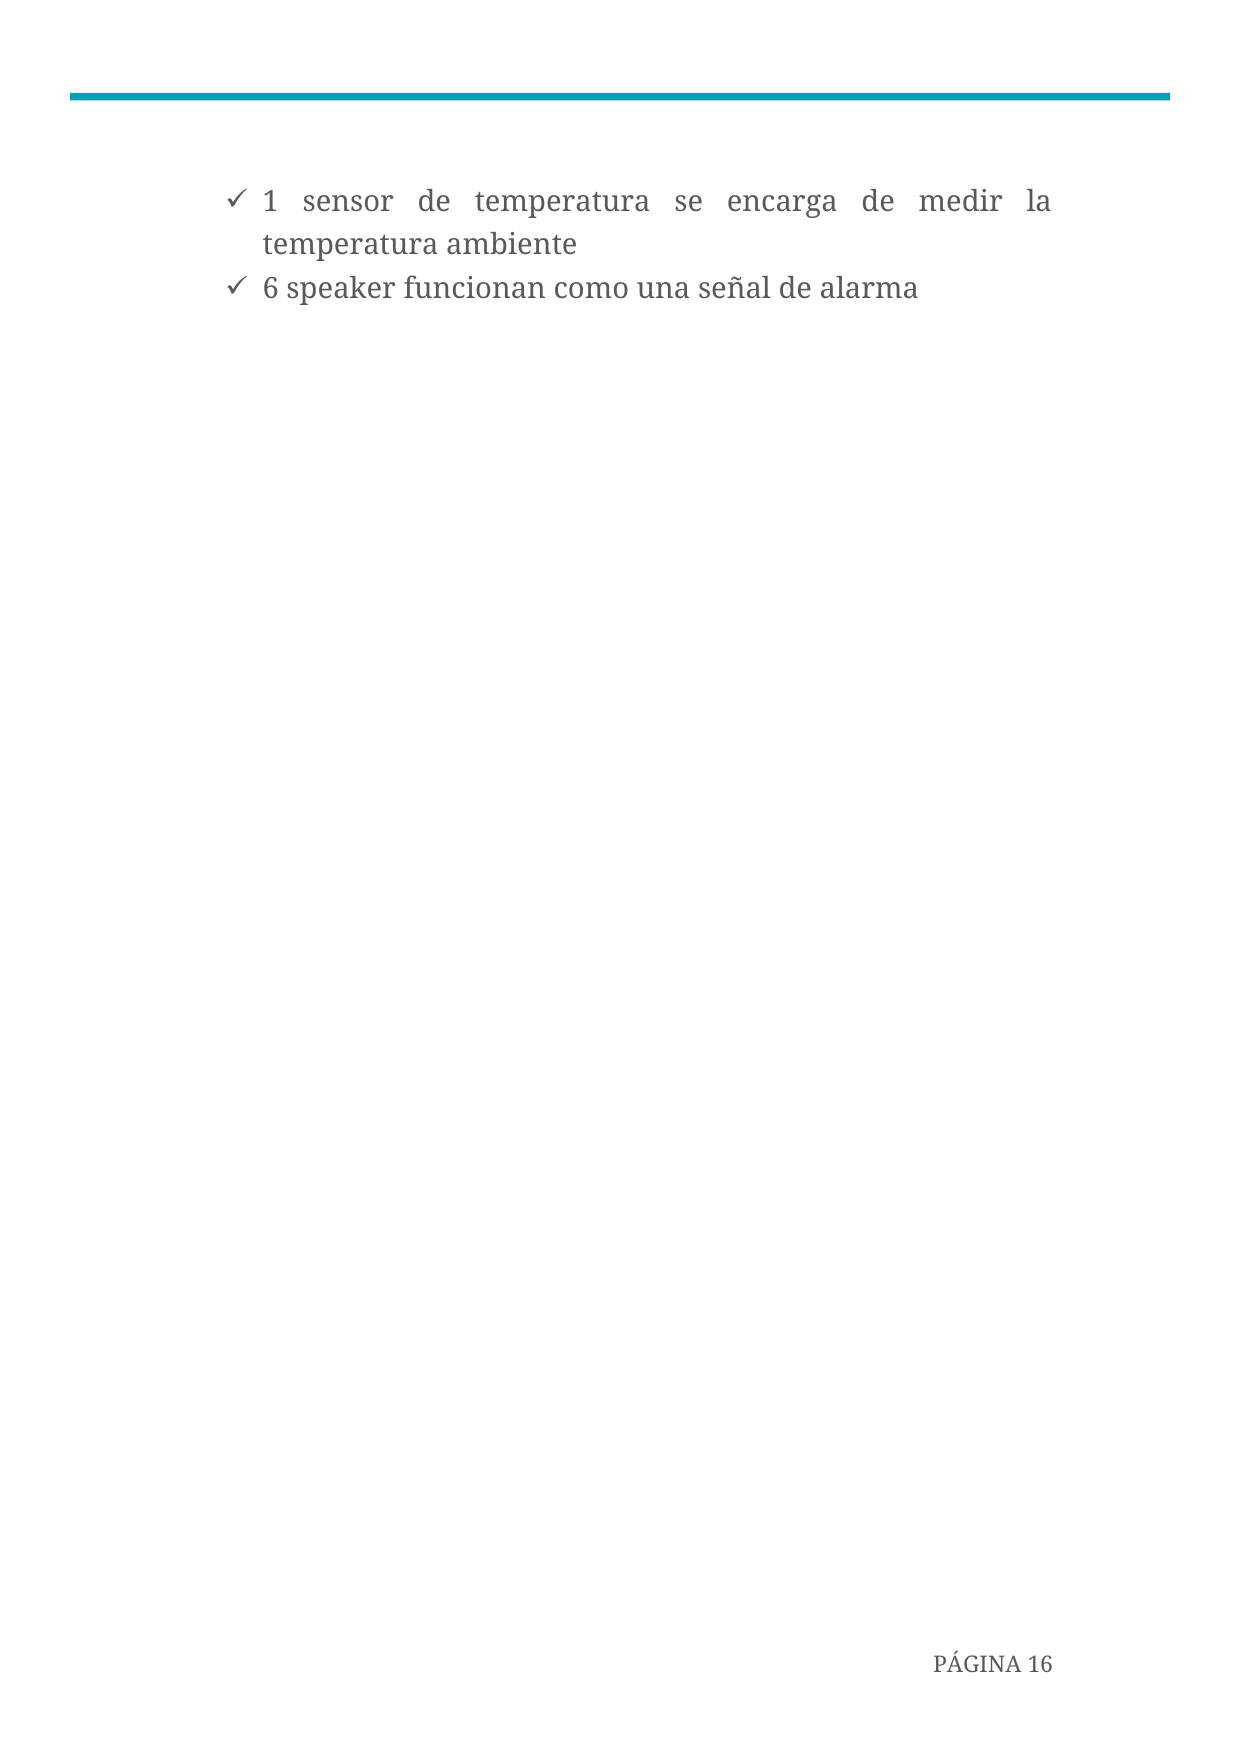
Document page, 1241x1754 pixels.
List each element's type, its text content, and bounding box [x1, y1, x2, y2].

list 1 sensor de temperatura se encarga de medir la temperatura ambiente [225, 180, 1053, 263]
list 6 speaker funcionan como una señal de alarma [225, 267, 1053, 307]
